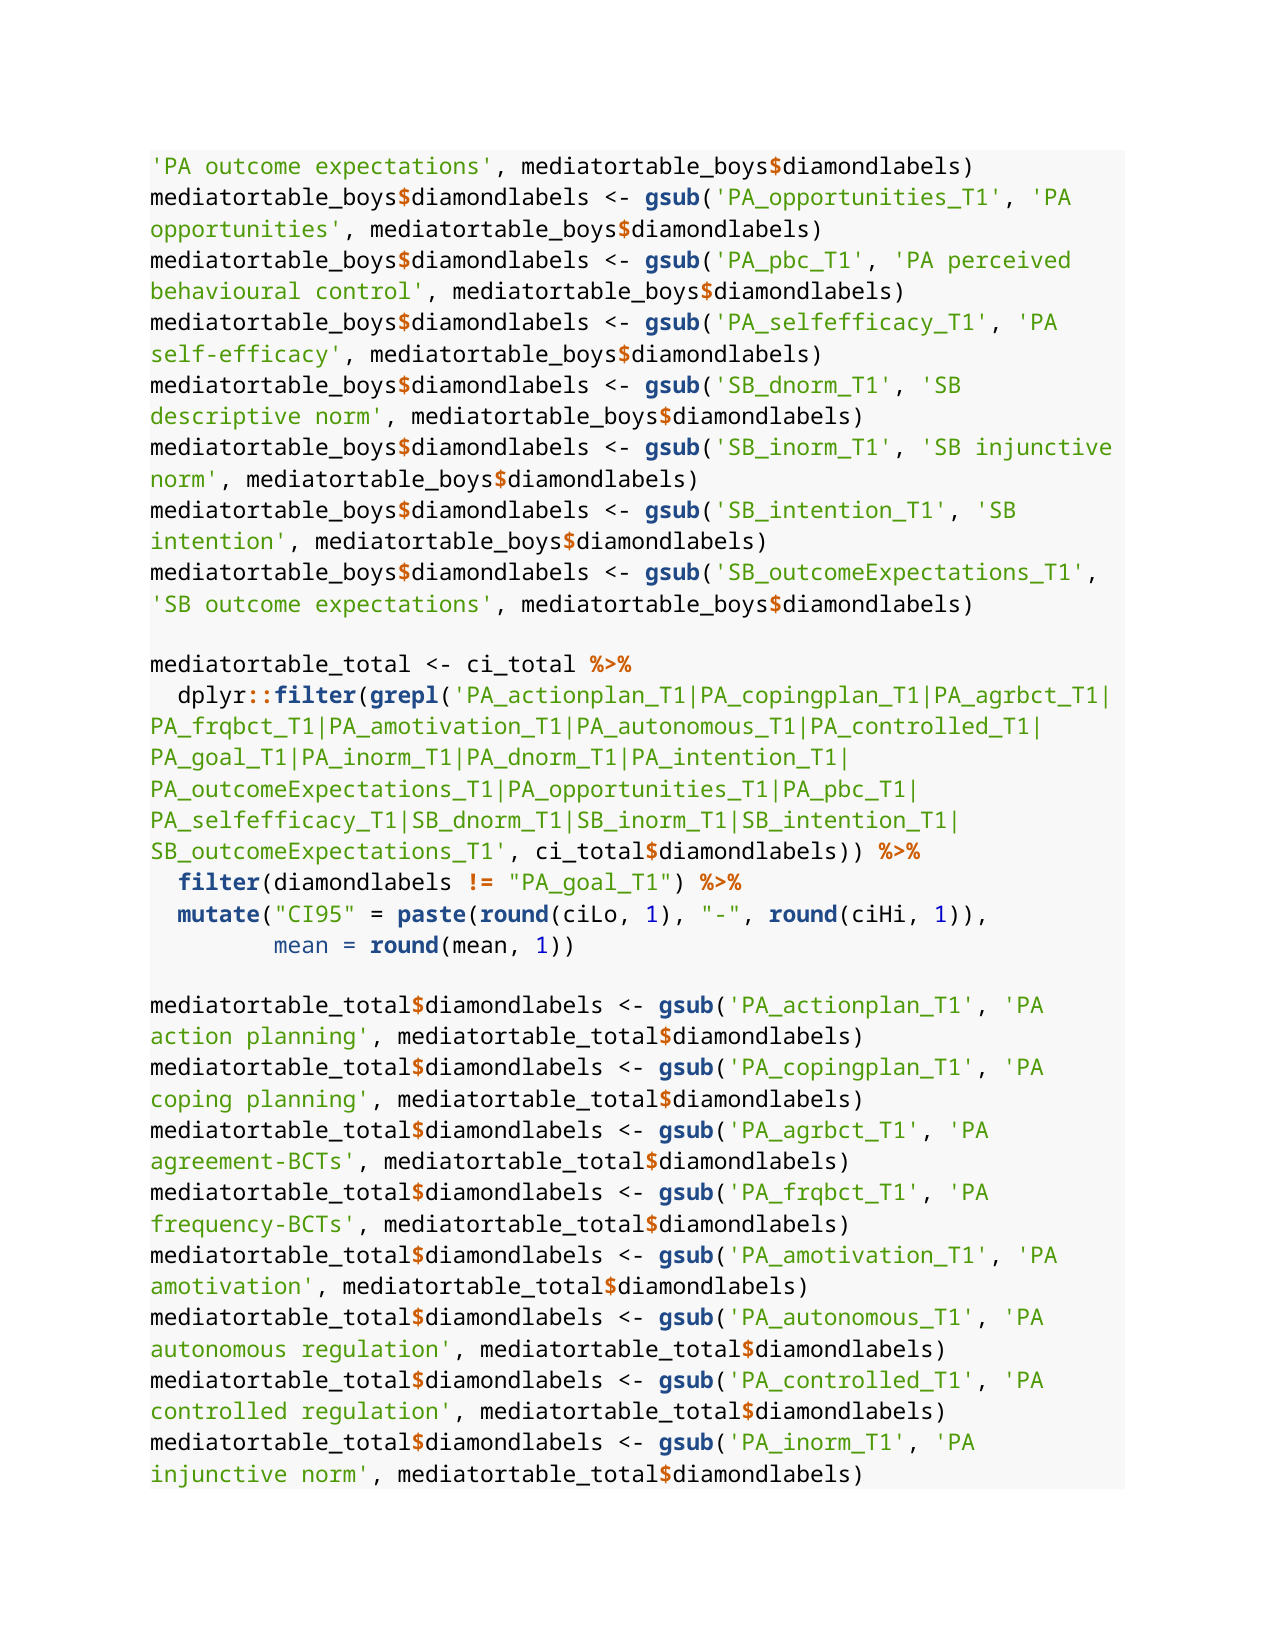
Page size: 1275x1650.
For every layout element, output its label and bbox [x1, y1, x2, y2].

text [150, 150, 1125, 1489]
